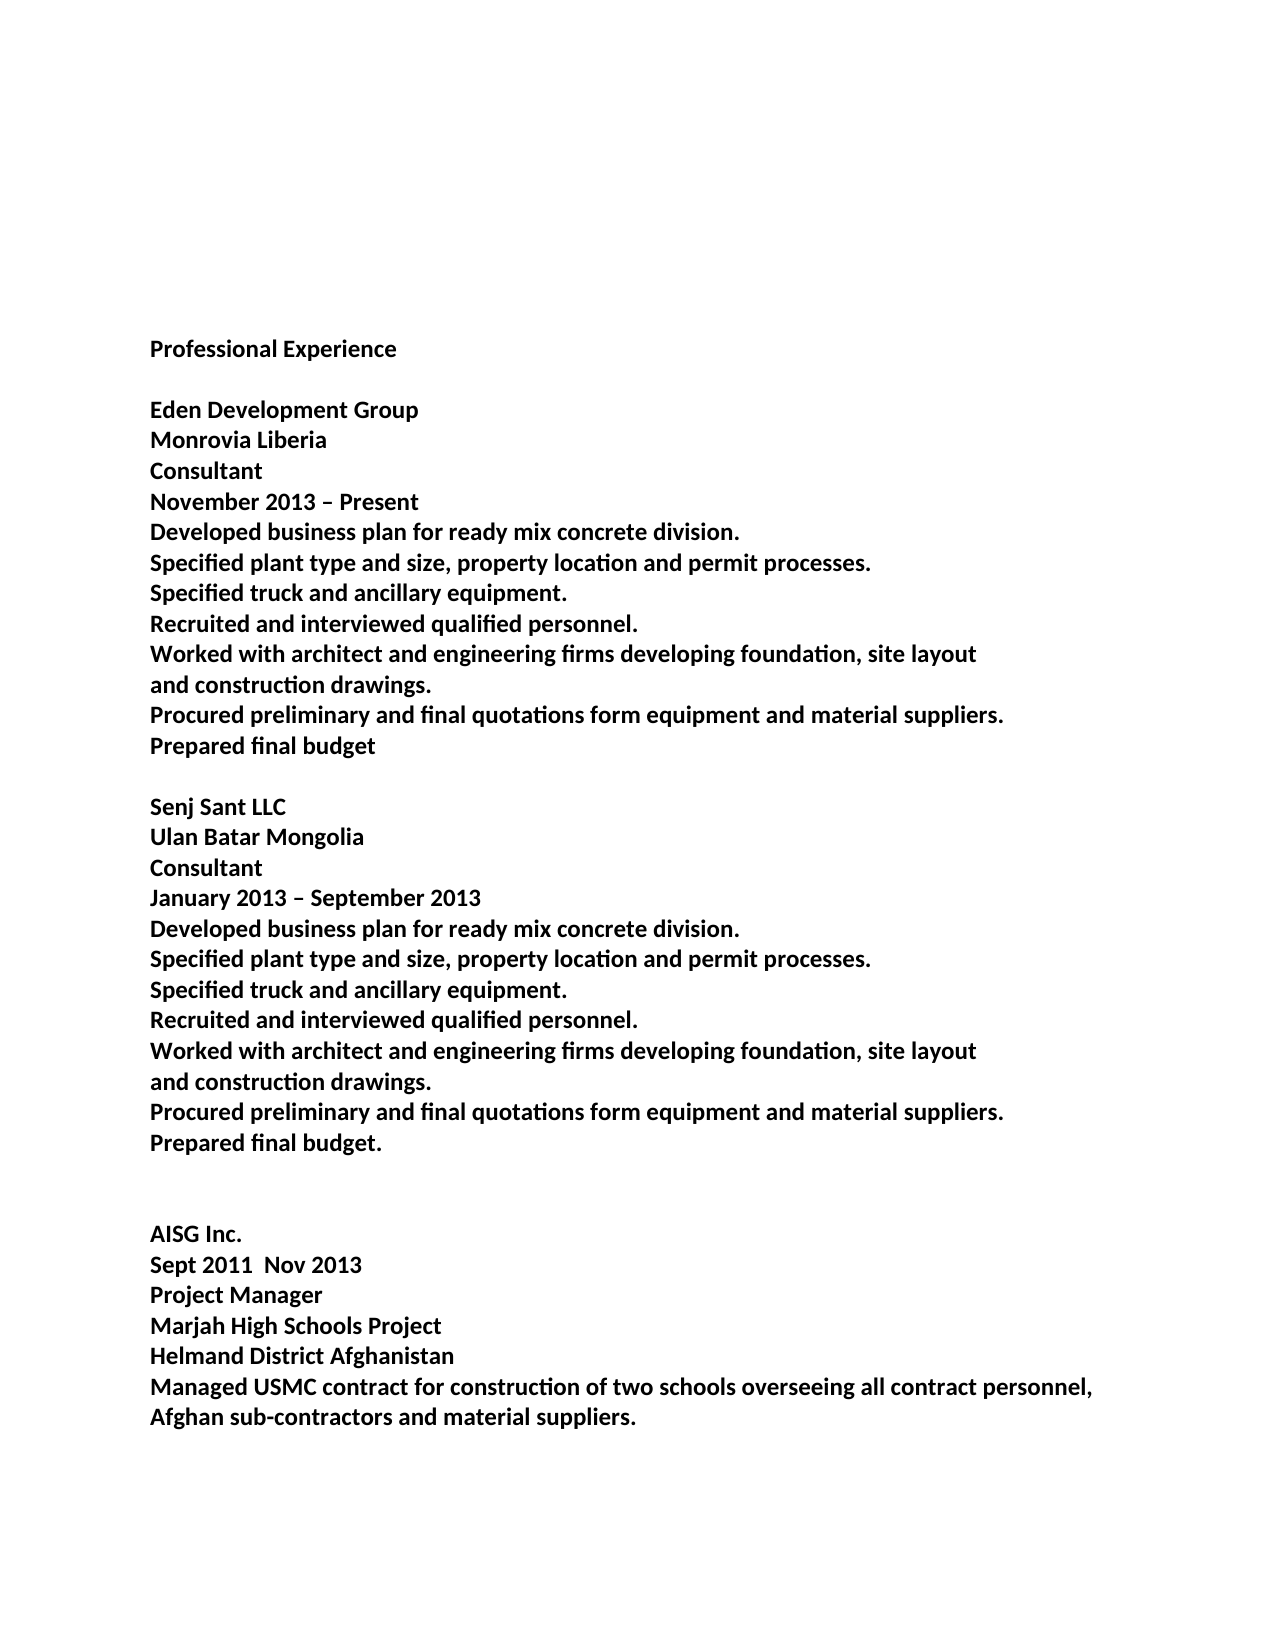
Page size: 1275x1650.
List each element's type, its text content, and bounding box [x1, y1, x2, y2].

text Prepared final budget. [150, 1127, 1125, 1157]
text Marjah High Schools Project [150, 1310, 1125, 1340]
text Monrovia Liberia [150, 425, 1125, 455]
text AISG Inc. [150, 1218, 1125, 1249]
text Eden Development Group [150, 394, 1125, 425]
text Developed business plan for ready mix concrete division. [150, 516, 1125, 547]
text Project Manager [150, 1279, 1125, 1310]
text January 2013 – September 2013 [150, 882, 1125, 913]
text November 2013 – Present [150, 486, 1125, 516]
text Procured preliminary and final quotations form equipment and material suppliers. [150, 699, 1125, 730]
text Senj Sant LLC [150, 791, 1125, 821]
text and construction drawings. [150, 669, 1125, 699]
text Prepared final budget [150, 730, 1125, 760]
text Professional Experience [150, 333, 1125, 364]
text Consultant [150, 852, 1125, 882]
text Recruited and interviewed qualified personnel. [150, 608, 1125, 638]
text Specified truck and ancillary equipment. [150, 577, 1125, 608]
text Worked with architect and engineering firms developing foundation, site layout [150, 1035, 1125, 1066]
text Sept 2011 Nov 2013 [150, 1249, 1125, 1279]
text Managed USMC contract for construction of two schools overseeing all contract personnel, Afghan sub-contractors and material suppliers. [150, 1371, 1125, 1432]
text Specified plant type and size, property location and permit processes. [150, 943, 1125, 974]
text Consultant [150, 455, 1125, 486]
text Specified plant type and size, property location and permit processes. [150, 547, 1125, 577]
text Procured preliminary and final quotations form equipment and material suppliers. [150, 1096, 1125, 1127]
text and construction drawings. [150, 1066, 1125, 1096]
text Specified truck and ancillary equipment. [150, 974, 1125, 1004]
text Recruited and interviewed qualified personnel. [150, 1004, 1125, 1035]
text Worked with architect and engineering firms developing foundation, site layout [150, 638, 1125, 669]
text Helmand District Afghanistan [150, 1340, 1125, 1371]
text Ulan Batar Mongolia [150, 821, 1125, 852]
text Developed business plan for ready mix concrete division. [150, 913, 1125, 943]
